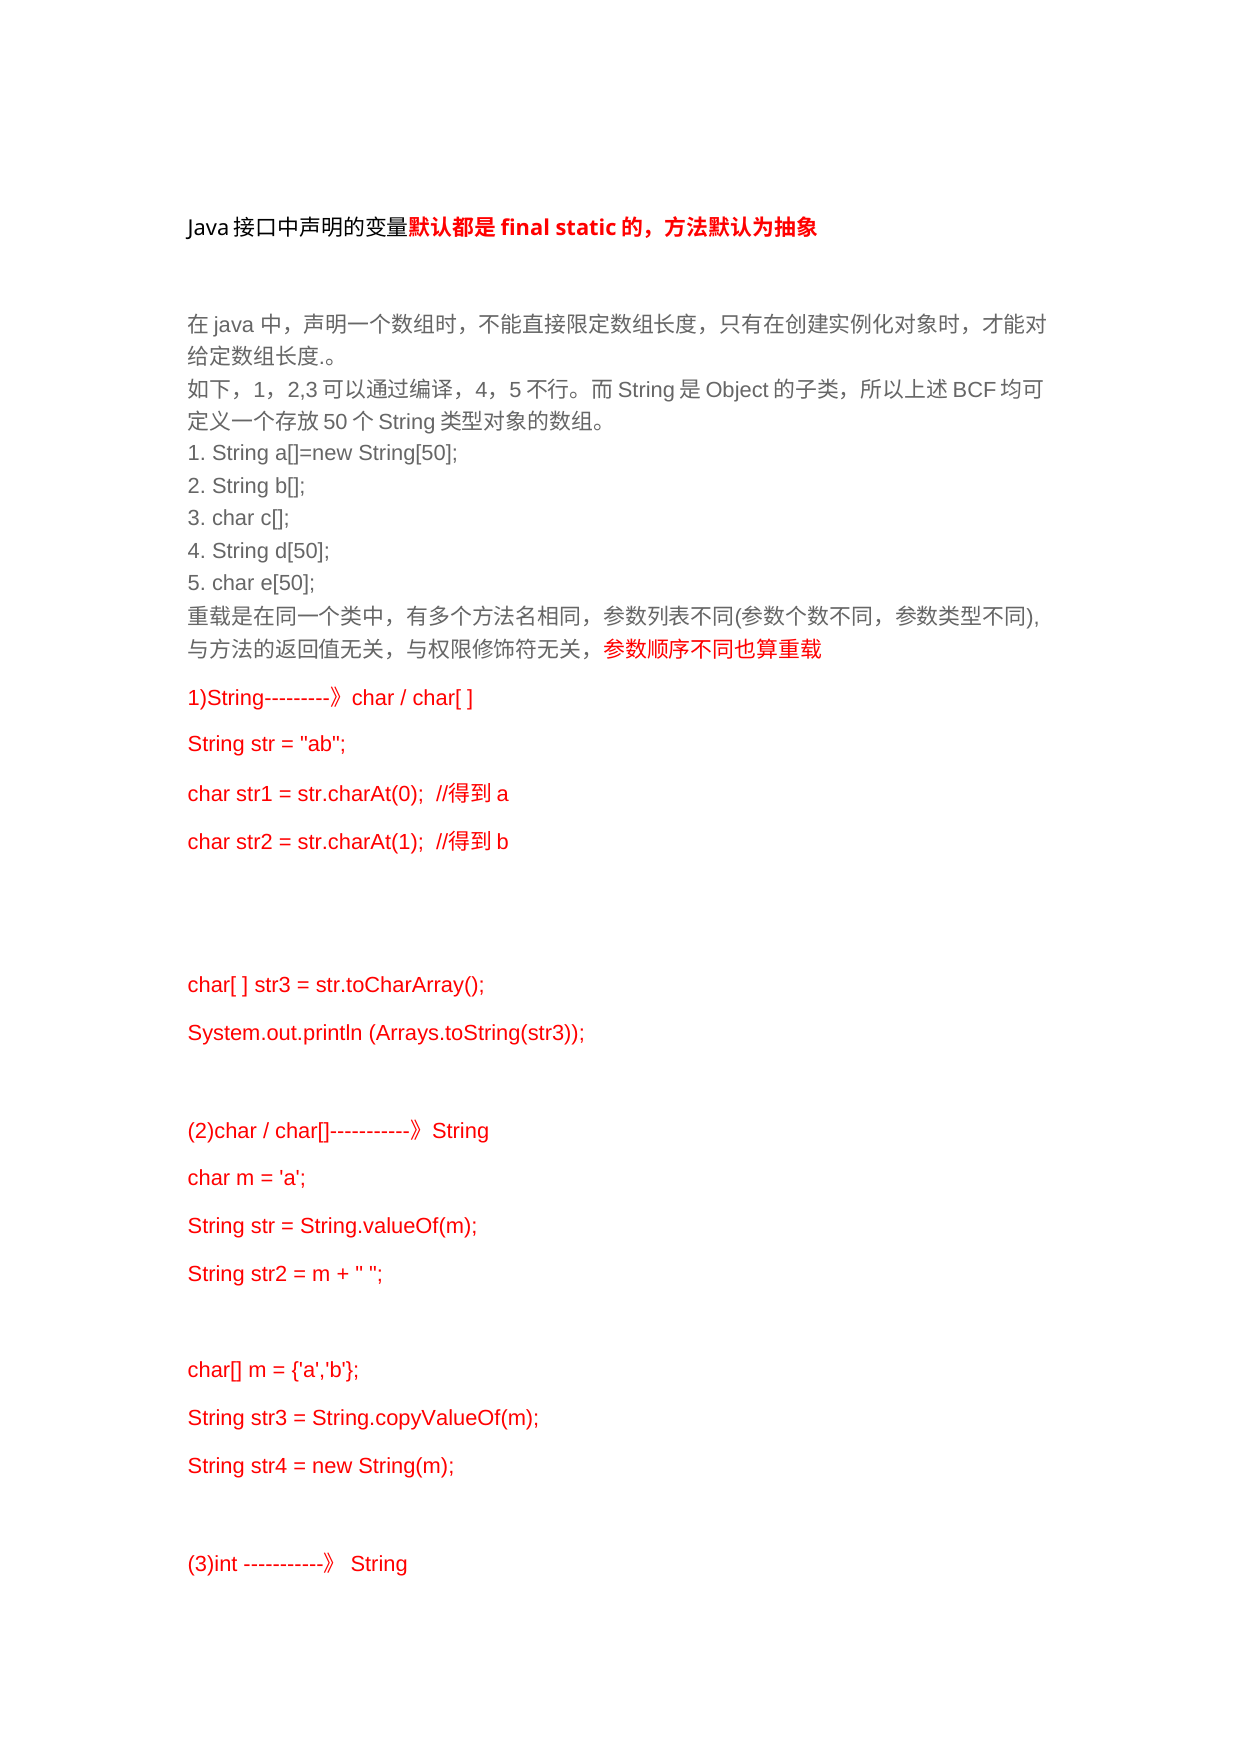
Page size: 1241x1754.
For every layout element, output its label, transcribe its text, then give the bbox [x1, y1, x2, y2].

list char[] m = {'a','b'}; [187, 1353, 1053, 1386]
list String str4 = new String(m); [187, 1449, 1053, 1482]
list (2)char / char[]-----------》String [187, 1113, 410, 1145]
list char str1 = str.charAt(0); //得到a [187, 776, 448, 808]
list (3)int -----------》 String [187, 1546, 324, 1578]
list char m = 'a'; [187, 1161, 1053, 1193]
list char[ ] str3 = str.toCharArray(); [187, 968, 1053, 1001]
list Java接口中声明的变量默认都是final static的，方法默认为抽象 [187, 210, 1053, 243]
list 重载是在同一个类中，有多个方法名相同，参数列表不同(参数个数不同，参数类型不同),与方法的返回值无关，与权限修饰符无关，参数顺序不同也算重载 [187, 599, 1053, 664]
list 1)String---------》char / char[ ] [187, 679, 1053, 712]
text 4. String d[50]; [187, 534, 1053, 566]
text 5. char e[50]; [187, 566, 1053, 599]
list String str = String.valueOf(m); [187, 1209, 1053, 1241]
text 3. char c[]; [187, 501, 1053, 534]
list String str = "ab"; [187, 728, 1053, 760]
text 在java 中，声明一个数组时，不能直接限定数组长度，只有在创建实例化对象时，才能对给定数组长度.。 [187, 306, 1053, 371]
text 1. String a[]=new String[50]; [187, 436, 1053, 469]
text 如下，1，2,3可以通过编译，4，5不行。而String是Object的子类，所以上述BCF均可定义一个存放50个String类型对象的数组。 [187, 371, 1053, 436]
list String str2 = m + " "; [187, 1257, 1053, 1289]
list char str2 = str.charAt(1); //得到b [187, 824, 448, 856]
list String str3 = String.copyValueOf(m); [187, 1401, 1053, 1434]
list (3)int -----------》 String [350, 1546, 1053, 1578]
list char str2 = str.charAt(1); //得到b [496, 824, 1053, 856]
list char str1 = str.charAt(0); //得到a [496, 776, 1053, 808]
list System.out.println (Arrays.toString(str3)); [187, 1016, 1053, 1049]
list (2)char / char[]-----------》String [432, 1113, 1053, 1145]
text 2. String b[]; [187, 469, 1053, 501]
